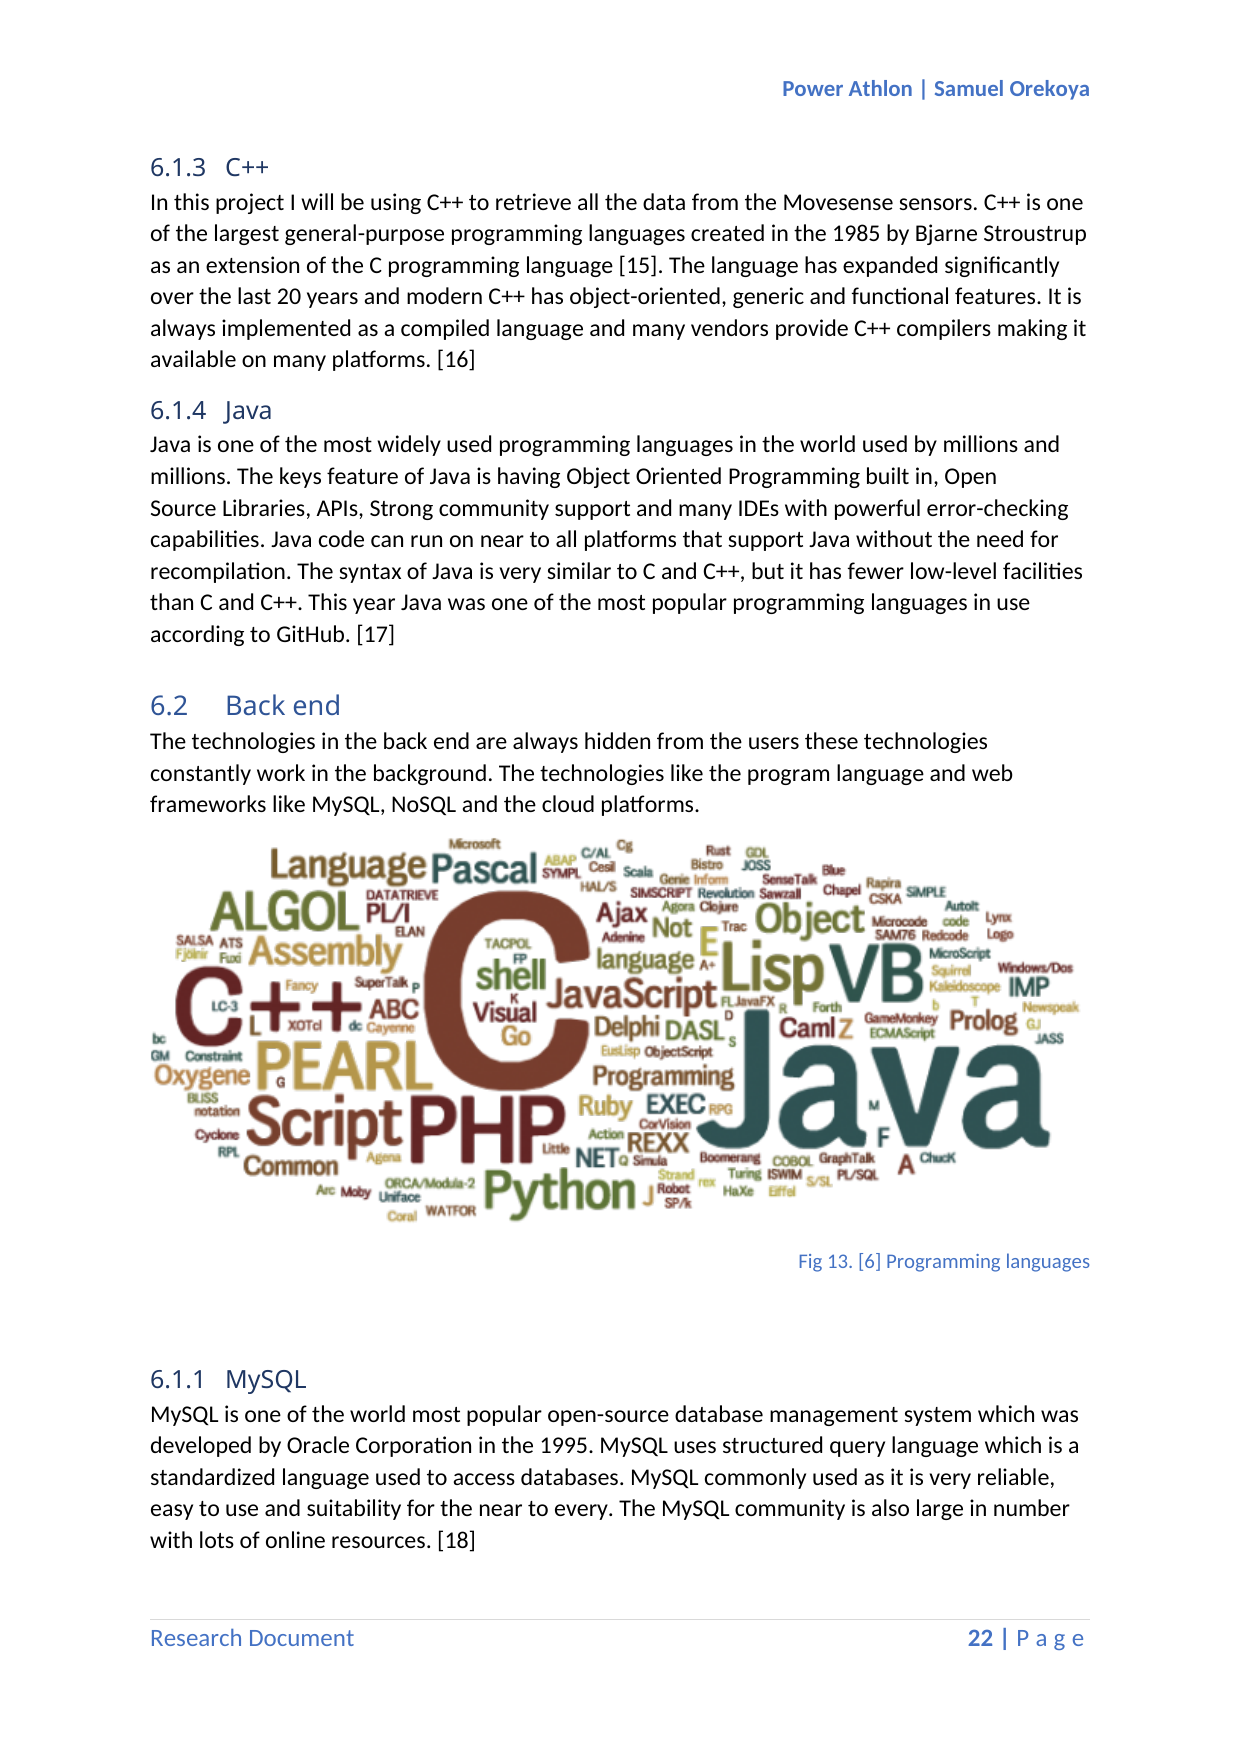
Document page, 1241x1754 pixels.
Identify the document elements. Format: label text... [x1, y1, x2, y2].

text Java is one of the most widely used programming languages in the world used by millions and millions. The keys feature of Java is having Object Oriented Programming built in, Open [150, 429, 1090, 490]
subtitle MySQL [150, 1362, 1090, 1396]
subtitle C++ [150, 150, 1090, 184]
text Source Libraries, APIs, Strong community support and many IDEs with powerful error-checking [150, 493, 1090, 522]
text capabilities. Java code can run on near to all platforms that support Java without the need for recompilation. The syntax of Java is very similar to C and C++, but it has fewer low-level facilities than C and C++. This year Java was one of the most popular programming languages in use according to GitHub. [17] [150, 524, 1090, 648]
subtitle Back end [150, 686, 1090, 723]
text Fig 13. [6] Programming languages [150, 1248, 1090, 1274]
text In this project I will be using C++ to retrieve all the data from the Movesense sensors. C++ is one of the largest general-purpose programming languages created in the 1985 by Bjarne Stroustrup as an extension of the C programming language [15]. The language has expanded significantly over the last 20 years and modern C++ has object-oriented, generic and functional features. It is always implemented as a compiled language and many vendors provide C++ compilers making it available on many platforms. [16] [150, 187, 1090, 374]
text MySQL is one of the world most popular open-source database management system which was developed by Oracle Corporation in the 1995. MySQL uses structured query language which is a standardized language used to access databases. MySQL commonly used as it is very reliable, easy to use and suitability for the near to every. The MySQL community is also large in number with lots of online resources. [18] [150, 1399, 1090, 1554]
picture [150, 837, 1091, 1230]
text The technologies in the back end are always hidden from the users these technologies constantly work in the background. The technologies like the program language and web frameworks like MySQL, NoSQL and the cloud platforms. [150, 726, 1090, 818]
subtitle Java [150, 393, 1090, 427]
